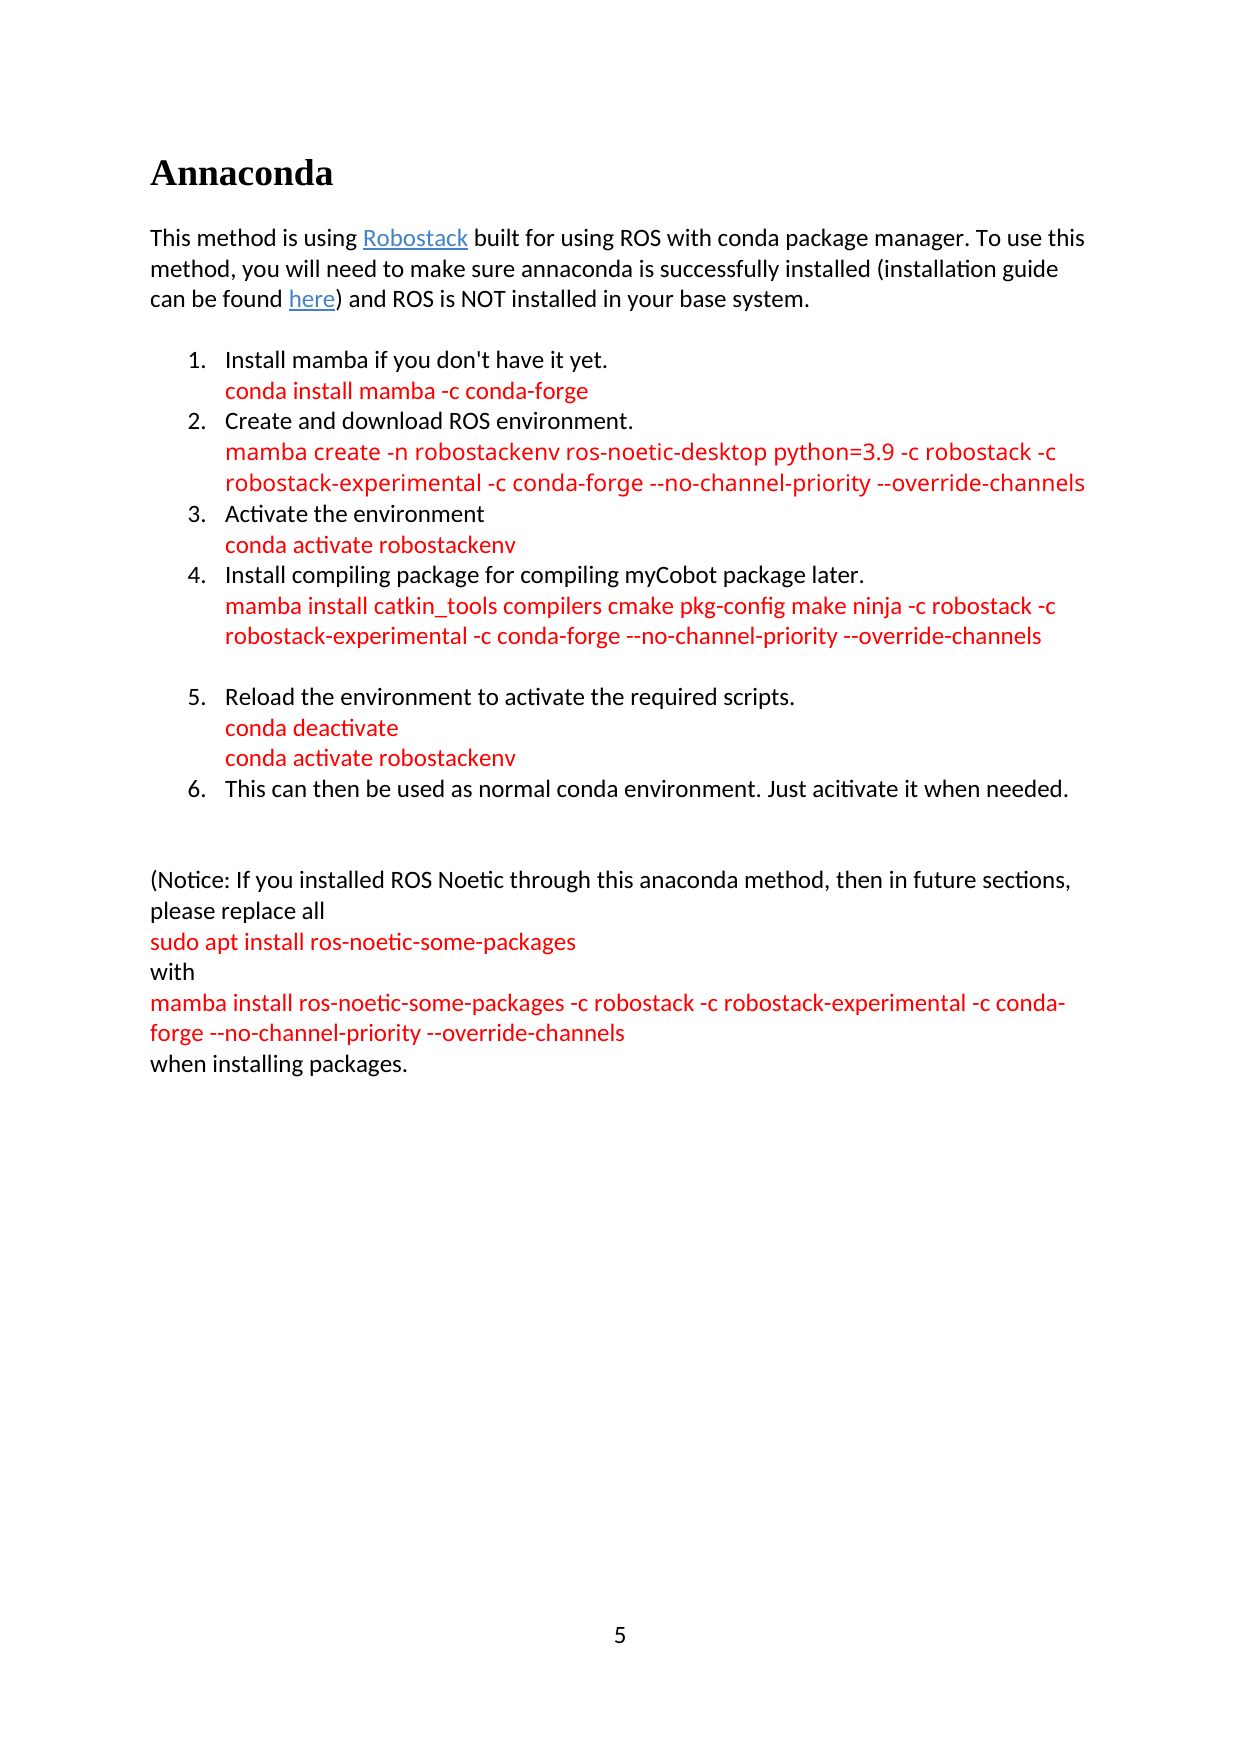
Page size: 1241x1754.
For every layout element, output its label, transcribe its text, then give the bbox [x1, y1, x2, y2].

list Install compiling package for compiling myCobot package later. [187, 559, 1090, 590]
text sudo apt install ros-noetic-some-packages [150, 926, 1090, 956]
list Activate the environment [187, 498, 1090, 529]
list Install mamba if you don't have it yet. [187, 344, 1090, 375]
text mamba install ros-noetic-some-packages -c robostack -c robostack-experimental -c conda-forge --no-channel-priority --override-channels [150, 987, 1090, 1048]
text mamba create -n robostackenv ros-noetic-desktop python=3.9 -c robostack -c robostack-experimental -c conda-forge --no-channel-priority --override-channels [225, 436, 1090, 498]
text when installing packages. [150, 1048, 1090, 1078]
subtitle Annaconda [150, 150, 1090, 193]
list Reload the environment to activate the required scripts. [187, 682, 1090, 712]
list This can then be used as normal conda environment. Just acitivate it when needed. [187, 773, 1090, 804]
text (Notice: If you installed ROS Noetic through this anaconda method, then in future sections, please replace all [150, 865, 1090, 926]
list mamba install catkin_tools compilers cmake pkg-config make ninja -c robostack -c robostack-experimental -c conda-forge --no-channel-priority --override-channels [225, 590, 1090, 651]
list Create and download ROS environment. [187, 405, 1090, 436]
list conda activate robostackenv [225, 529, 1090, 559]
text with [150, 956, 1090, 987]
text This method is using Robostack built for using ROS with conda package manager. To use this method, you will need to make sure annaconda is successfully installed (installation guide can be found here) and ROS is NOT installed in your base system. [150, 222, 1090, 314]
list conda deactivate [225, 712, 1090, 743]
list conda install mamba -c conda-forge [225, 375, 1090, 405]
list conda activate robostackenv [225, 743, 1090, 773]
